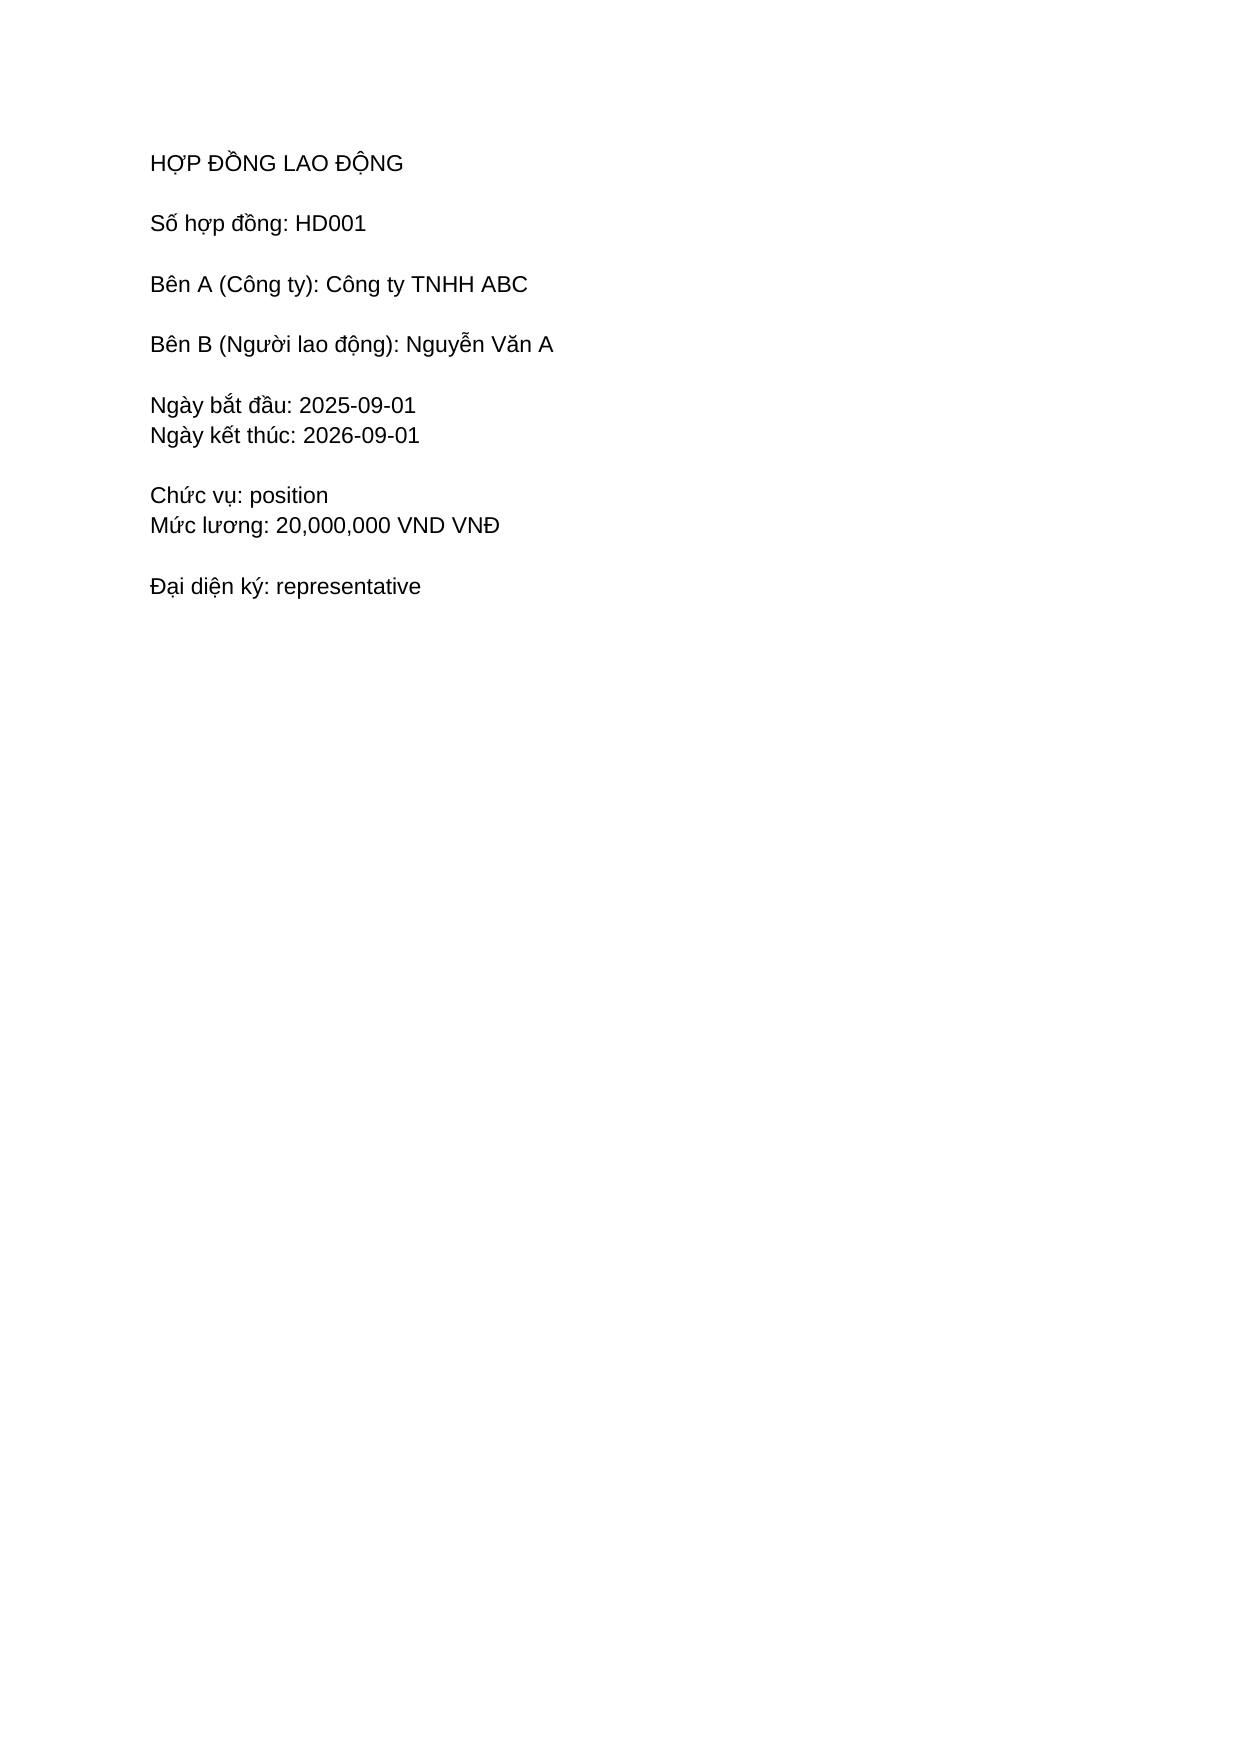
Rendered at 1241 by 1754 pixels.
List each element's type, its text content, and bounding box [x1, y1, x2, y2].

text Chức vụ: position [150, 482, 1090, 509]
text HỢP ĐỒNG LAO ĐỘNG [150, 150, 1090, 176]
text Bên A (Công ty): Công ty TNHH ABC [150, 271, 1090, 297]
text Bên B (Người lao động): Nguyễn Văn A [150, 331, 1090, 358]
text Số hợp đồng: HD001 [150, 210, 1090, 237]
text Ngày kết thúc: 2026-09-01 [150, 422, 1090, 448]
text Đại diện ký: representative [150, 573, 1090, 599]
text Mức lương: 20,000,000 VND VNĐ [150, 512, 1090, 539]
text Ngày bắt đầu: 2025-09-01 [150, 392, 1090, 418]
